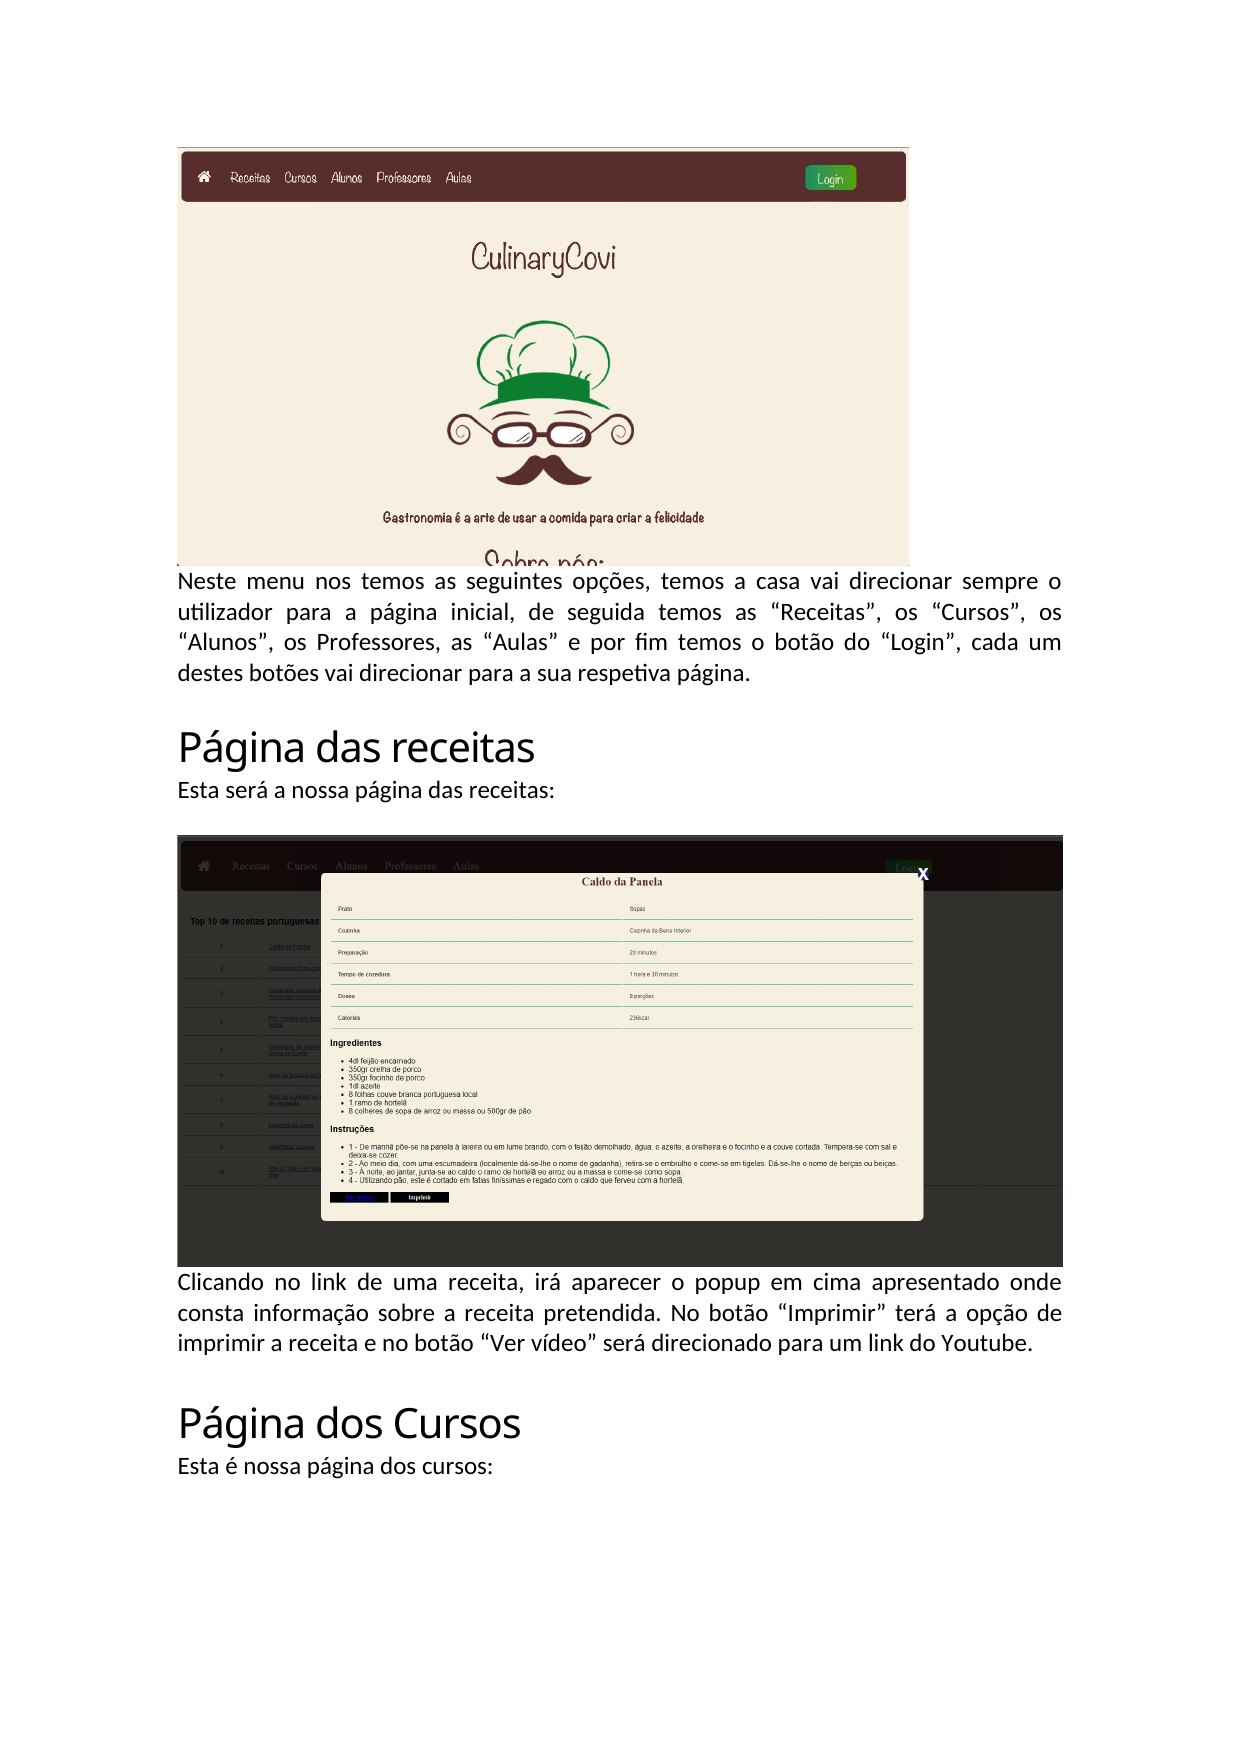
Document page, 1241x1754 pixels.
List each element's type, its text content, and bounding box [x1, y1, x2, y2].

text Esta é nossa página dos cursos: [177, 1450, 1063, 1481]
text Esta será a nossa página das receitas: [177, 774, 1063, 805]
text Clicando no link de uma receita, irá aparecer o popup em cima apresentado onde consta informação sobre a receita pretendida. No botão “Imprimir” terá a opção de imprimir a receita e no botão “Ver vídeo” será direcionado para um link do Youtube. [177, 1267, 1063, 1358]
text Neste menu nos temos as seguintes opções, temos a casa vai direcionar sempre o utilizador para a página inicial, de seguida temos as “Receitas”, os “Cursos”, os “Alunos”, os Professores, as “Aulas” e por fim temos o botão do “Login”, cada um destes botões vai direcionar para a sua respetiva página. [177, 565, 1063, 687]
title Página das receitas [177, 718, 1063, 774]
title Página dos Cursos [177, 1393, 1063, 1450]
picture [177, 835, 1063, 1267]
picture [177, 147, 910, 566]
